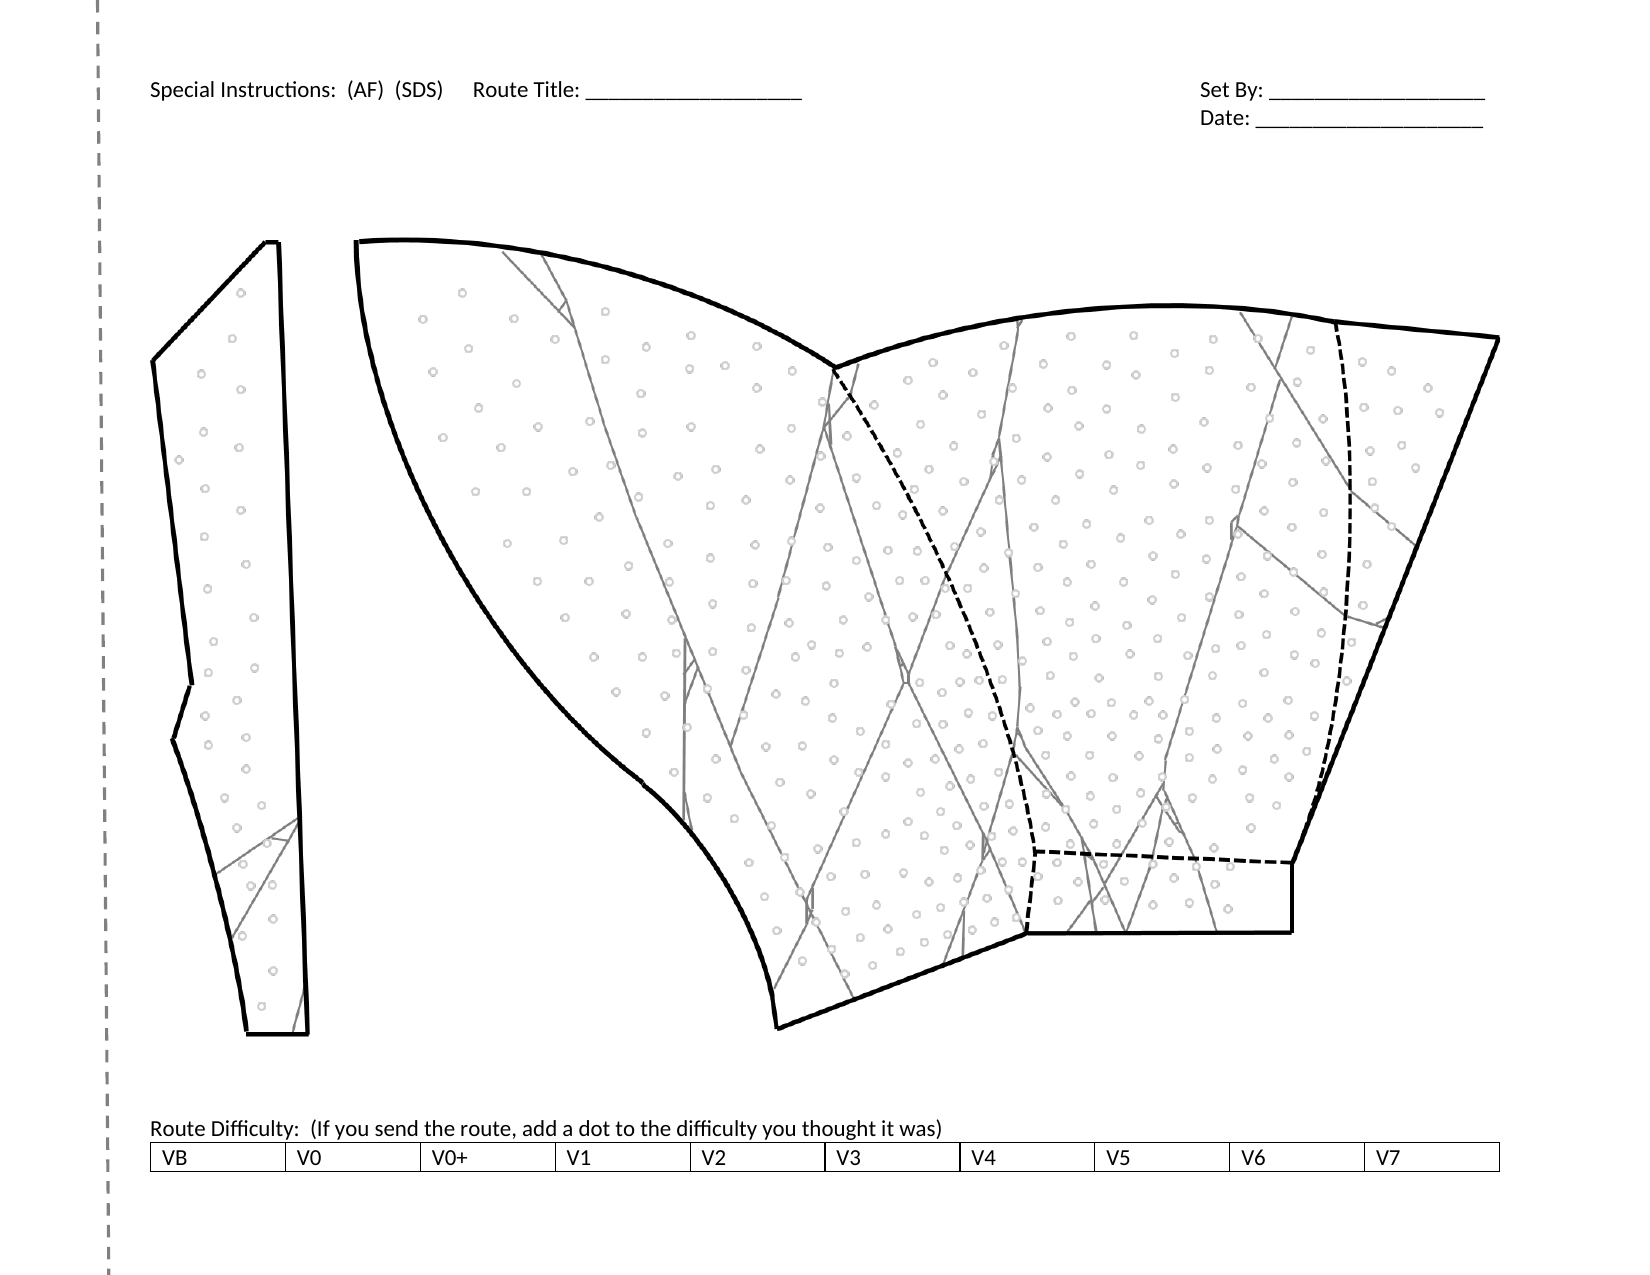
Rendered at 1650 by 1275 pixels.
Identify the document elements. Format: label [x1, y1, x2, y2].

picture [150, 227, 1500, 1037]
